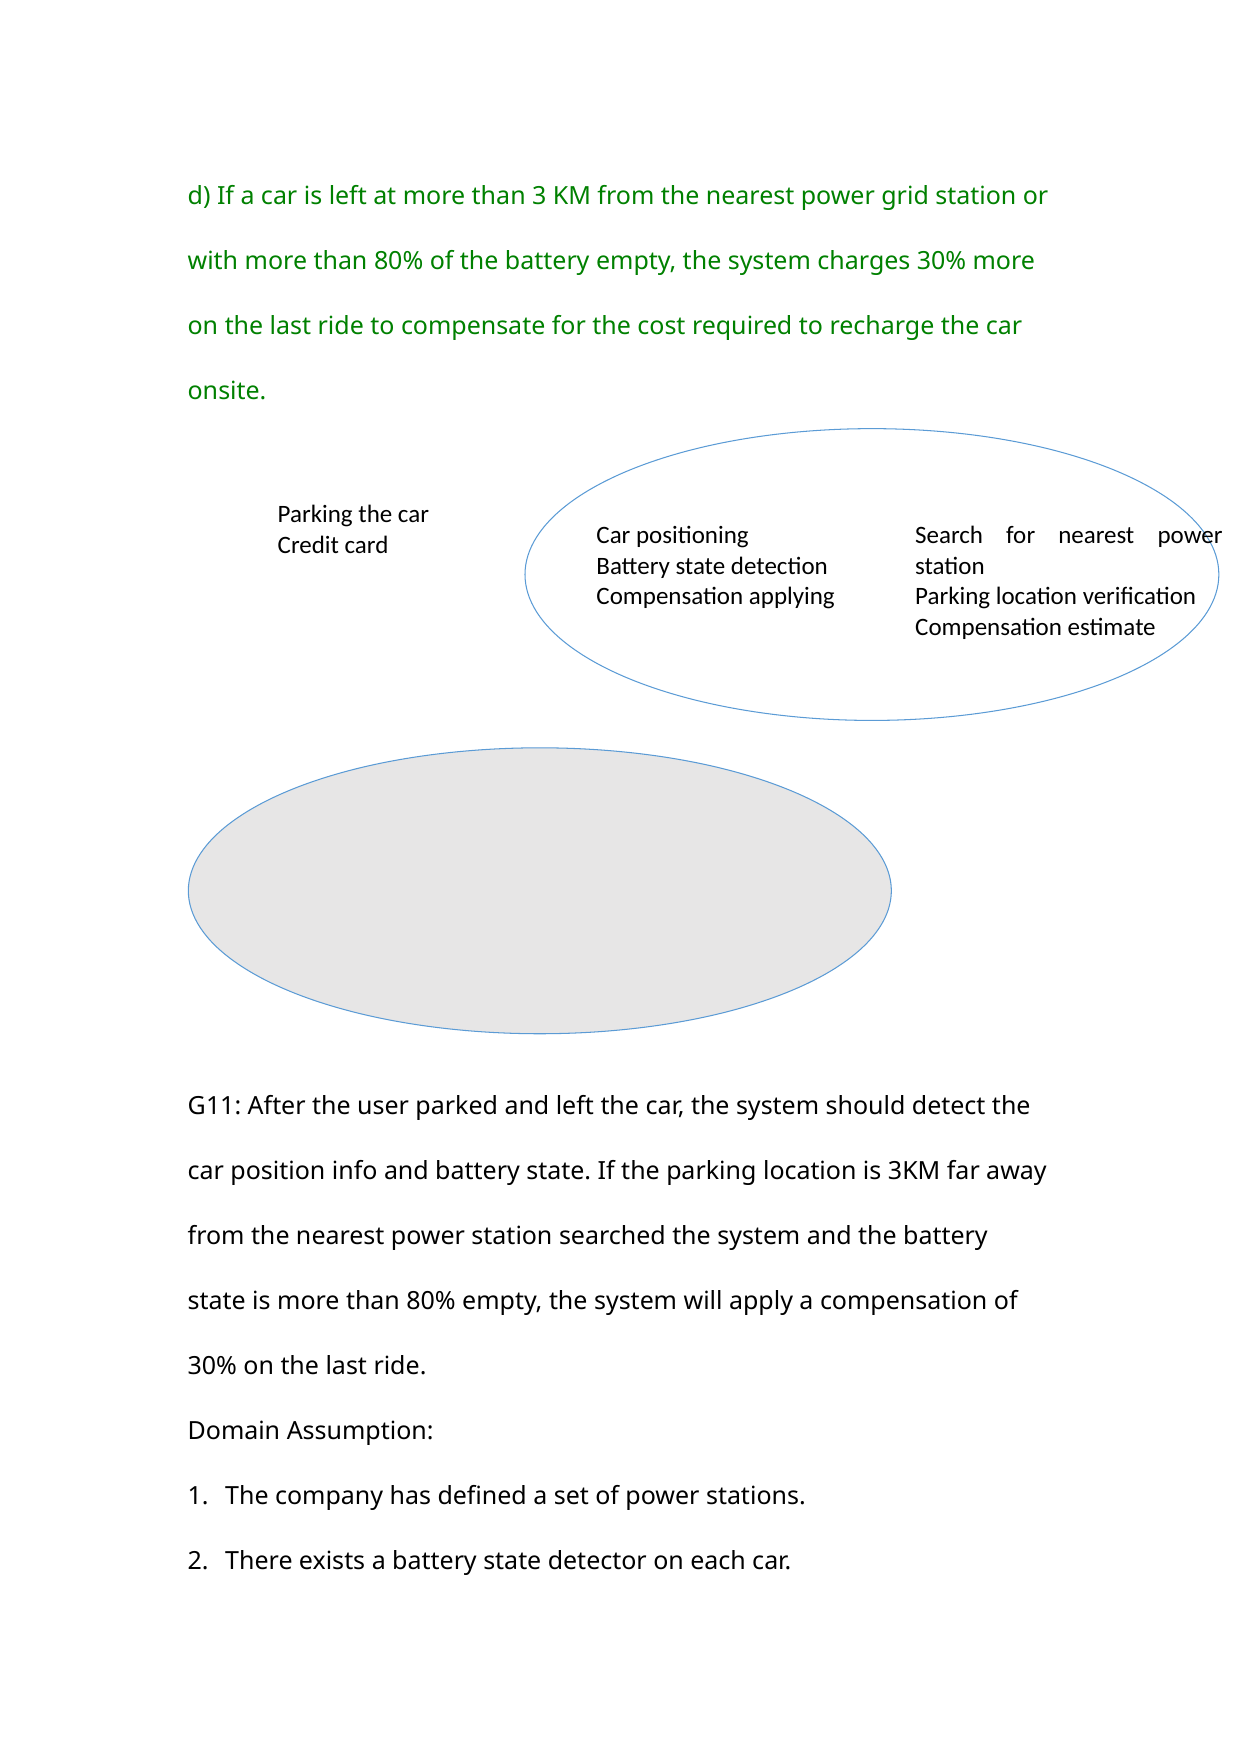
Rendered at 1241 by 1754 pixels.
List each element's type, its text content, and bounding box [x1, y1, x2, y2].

text d) If a car is left at more than 3 KM from the nearest power grid station or with more than 80% of the battery empty, the system charges 30% more on the last ride to compensate for the cost required to recharge the car onsite. [187, 162, 1053, 422]
list There exists a battery state detector on each car. [187, 1527, 1053, 1592]
list The company has defined a set of power stations. [187, 1462, 1053, 1527]
text G11: After the user parked and left the car, the system should detect the car position info and battery state. If the parking location is 3KM far away from the nearest power station searched the system and the battery state is more than 80% empty, the system will apply a compensation of 30% on the last ride. [187, 1072, 1053, 1397]
text Domain Assumption: [187, 1397, 1053, 1462]
